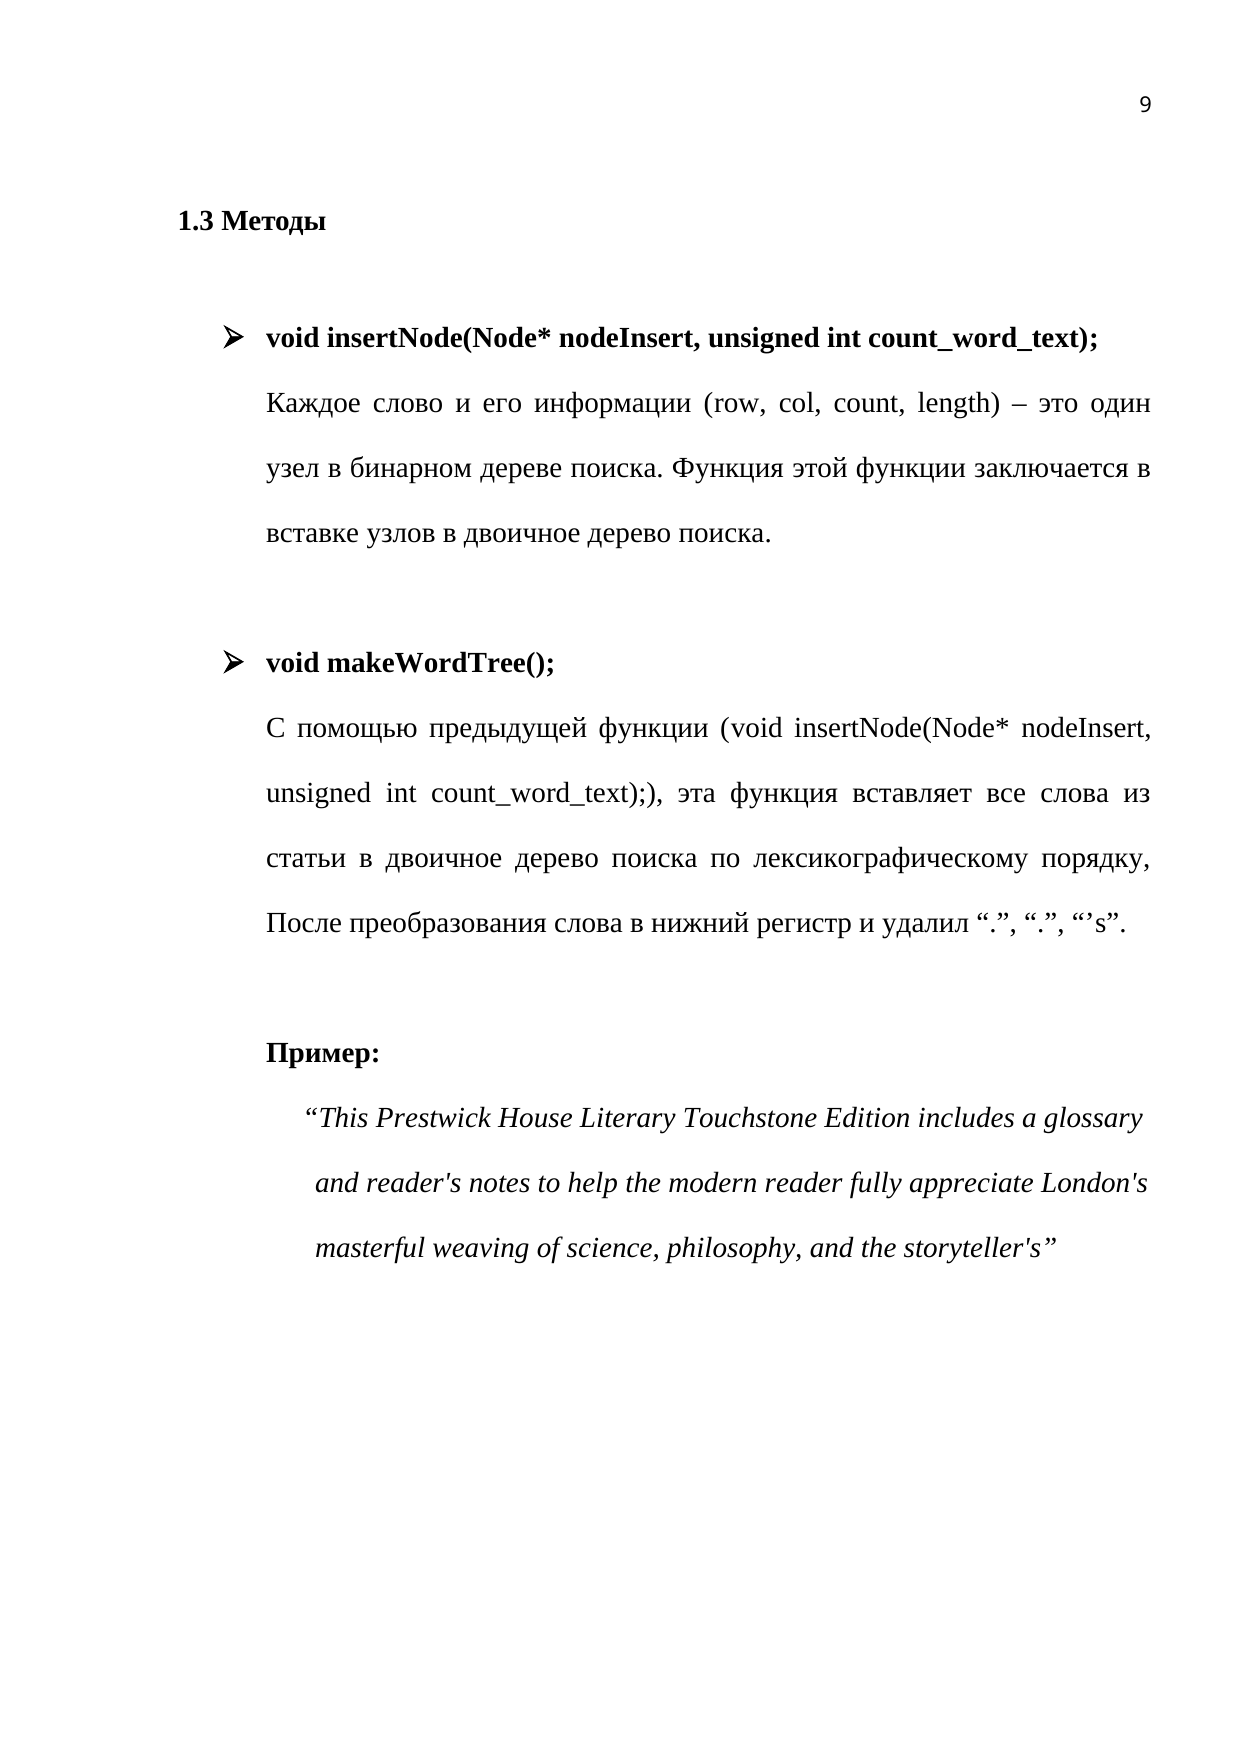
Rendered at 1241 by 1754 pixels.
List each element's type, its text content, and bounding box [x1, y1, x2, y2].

list void makeWordTree(); [222, 629, 1152, 694]
list void insertNode(Node* nodeInsert, unsigned int count_word_text); [222, 304, 1152, 369]
list Пример: [266, 1019, 1152, 1084]
list Каждое слово и его информации (row, col, count, length) – это один узел в бинарном дереве поиска. Функция этой функции заключается в вставке узлов в двоичное дерево поиска. [266, 369, 1152, 564]
list “This Prestwick House Literary Touchstone Edition includes a glossary [302, 1084, 1152, 1149]
list С помощью предыдущей функции (void insertNode(Node* nodeInsert, unsigned int count_word_text);), эта функция вставляет все слова из статьи в двоичное дерево поиска по лексикографическому порядку, После преобразования слова в нижний регистр и удалил “.”, “.”, “’s”. [266, 694, 1152, 954]
subtitle 1.3 Методы [177, 188, 1152, 253]
list and reader's notes to help the modern reader fully appreciate London's masterful weaving of science, philosophy, and the storyteller's” [315, 1149, 1152, 1279]
